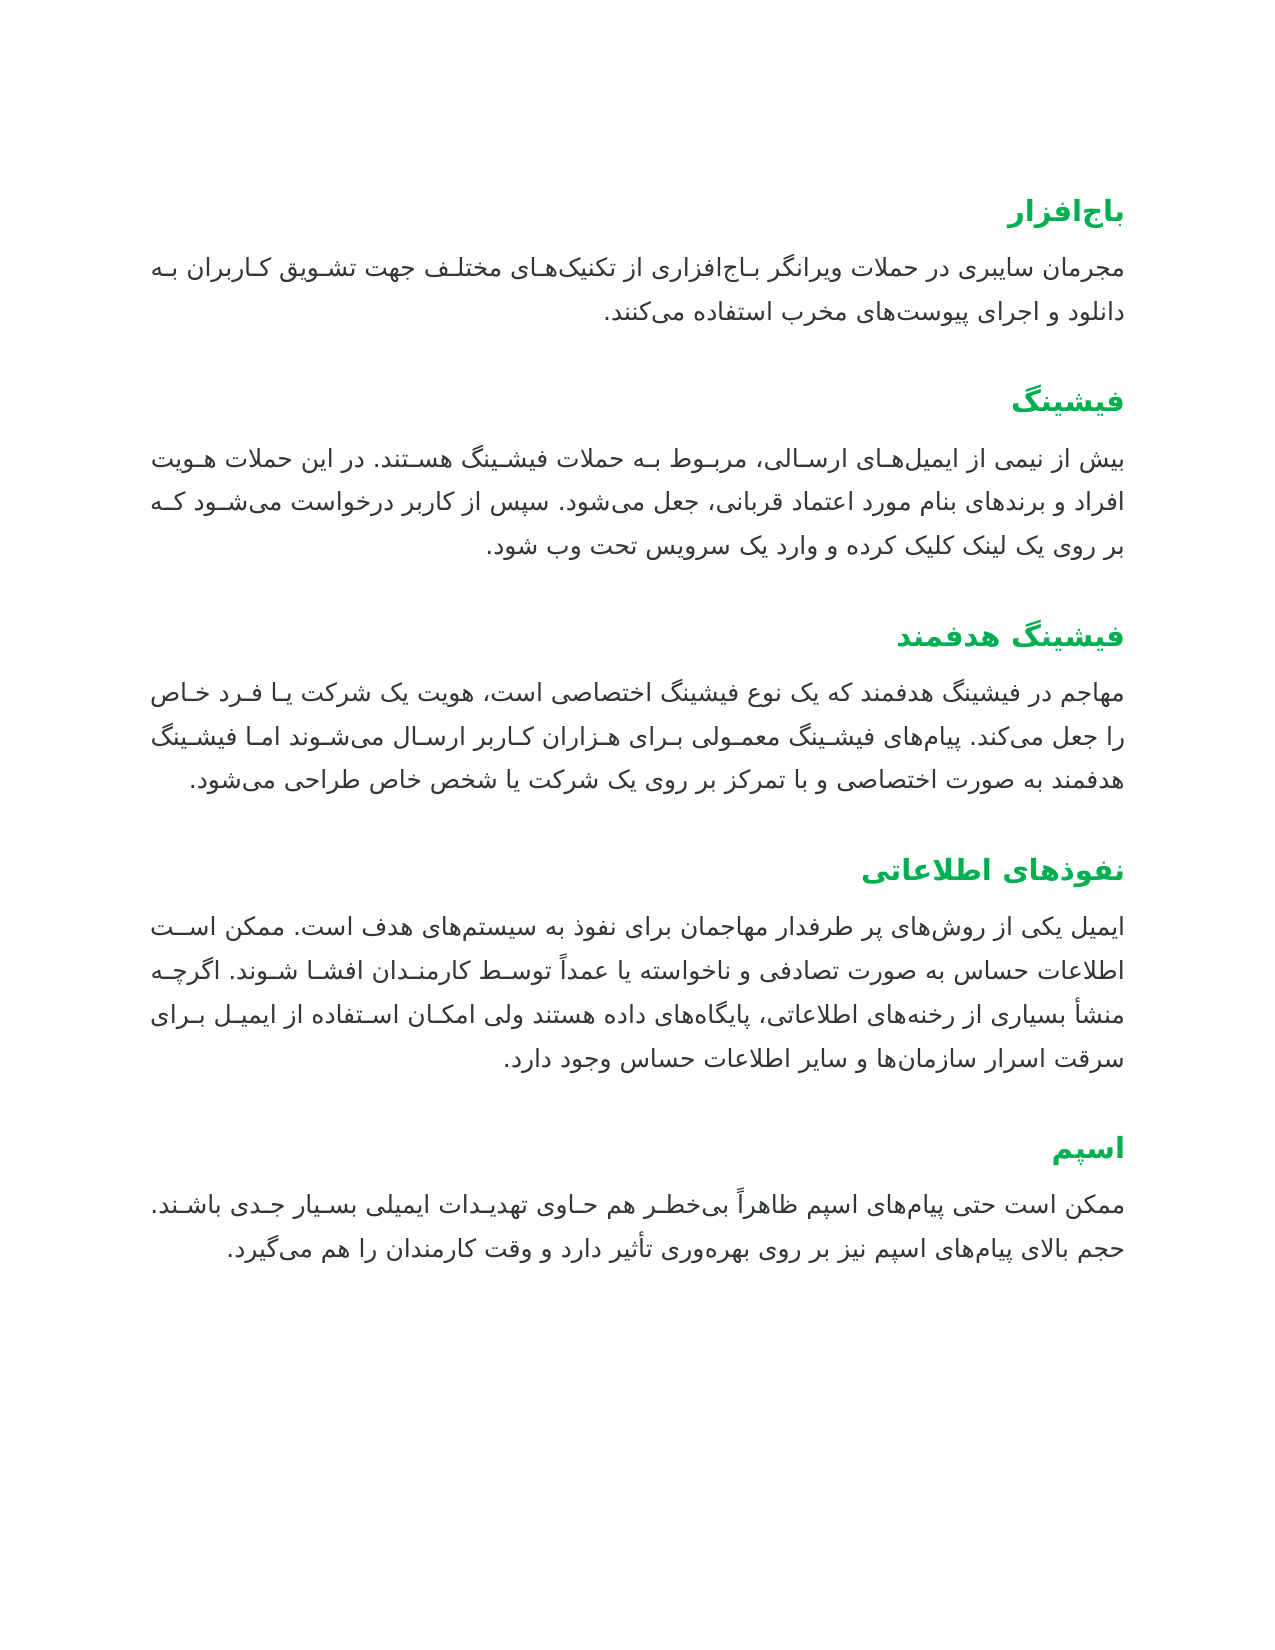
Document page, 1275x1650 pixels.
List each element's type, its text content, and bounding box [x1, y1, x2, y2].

text ایمیل یکی از روش‌های پر طرفدار مهاجمان برای نفوذ به سیستم‌های هدف است. ممکن است اطلاعات حساس به صورت تصادفی و ناخواسته یا عمداً توسط کارمندان افشا شوند. اگرچه منشأ بسیاری از رخنه‌های اطلاعاتی، پایگاه‌های داده هستند ولی امکان استفاده از ایمیل برای سرقت اسرار سازمان‌ها و سایر اطلاعات حساس وجود دارد. [150, 912, 1125, 1073]
text ممکن است حتی پیام‌های اسپم ظاهراً بی‌خطر هم حاوی تهدیدات ایمیلی بسیار جدی باشند. حجم بالای پیام‌های اسپم نیز بر روی بهره‌وری تأثیر دارد و وقت کارمندان را هم می‌گیرد. [150, 1191, 1125, 1263]
text مجرمان سایبری در حملات ویرانگر باج‌افزاری از تکنیک‌های مختلف جهت تشویق کاربران به دانلود و اجرای پیوست‌های مخرب استفاده می‌کنند. [150, 253, 1125, 326]
text بیش از نیمی از ایمیل‌های ارسالی، مربوط به حملات فیشینگ هستند. در این حملات هویت افراد و برندهای بنام مورد اعتماد قربانی، جعل می‌شود. سپس از کاربر درخواست می‌شود که بر روی یک لینک کلیک کرده و وارد یک سرویس تحت وب شود. [150, 444, 1125, 560]
subtitle اسپم [150, 1112, 1125, 1166]
subtitle فیشینگ [150, 366, 1125, 419]
text مهاجم در فیشینگ هدفمند که یک نوع فیشینگ اختصاصی است، هویت یک شرکت یا فرد خاص را جعل می‌کند. پیام‌های فیشینگ معمولی برای هزاران کاربر ارسال می‌شوند اما فیشینگ هدفمند به صورت اختصاصی و با تمرکز بر روی یک شرکت یا شخص خاص طراحی می‌شود. [150, 678, 1125, 795]
subtitle فیشینگ هدفمند [150, 600, 1125, 653]
subtitle باج‌افزار [150, 175, 1125, 228]
subtitle نفوذهای اطلاعاتی [150, 834, 1125, 887]
